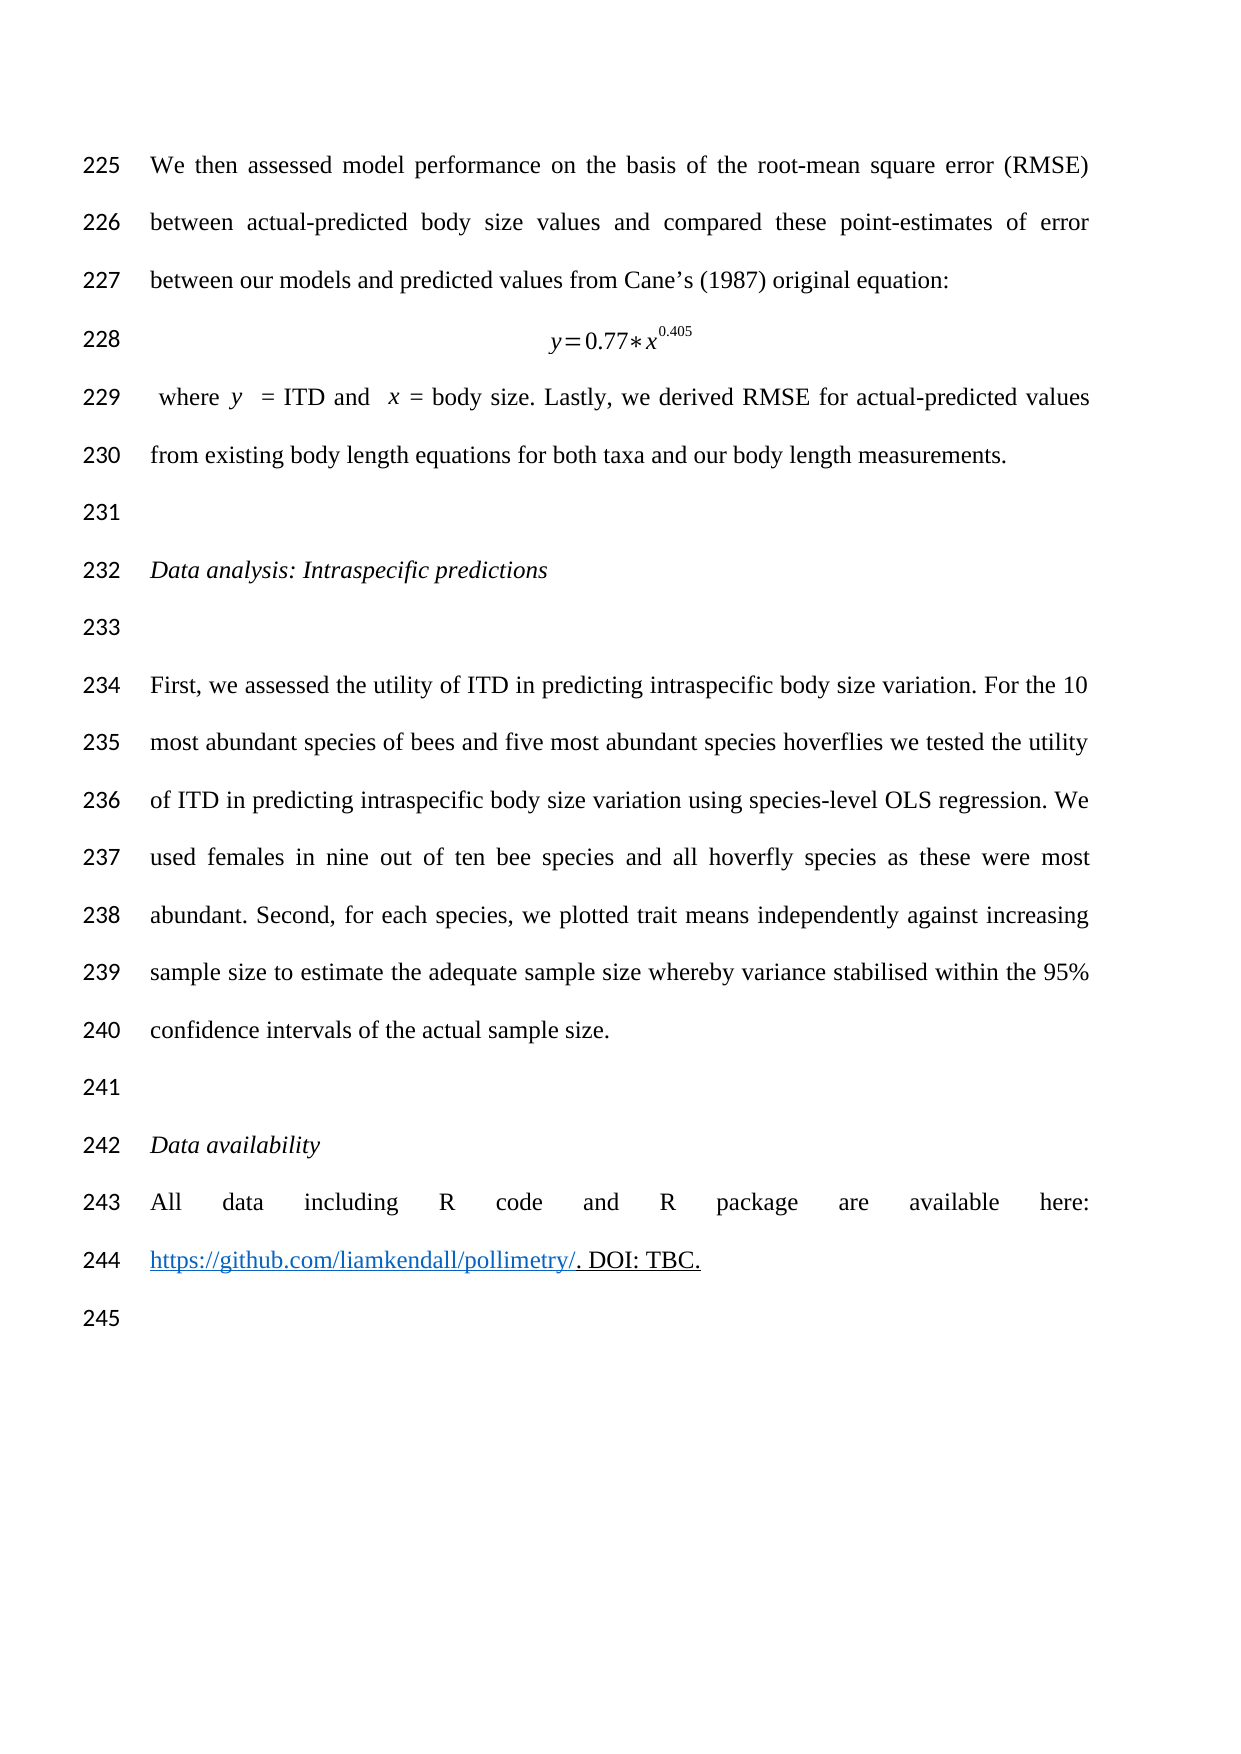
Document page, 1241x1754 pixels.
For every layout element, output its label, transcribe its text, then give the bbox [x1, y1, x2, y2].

text We then assessed model performance on the basis of the root-mean square error (RMSE) between actual-predicted body size values and compared these point-estimates of error between our models and predicted values from Cane’s (1987) original equation: [150, 150, 1090, 294]
text Data analysis: Intraspecific predictions [150, 555, 1090, 584]
text First, we assessed the utility of ITD in predicting intraspecific body size variation. For the 10 most abundant species of bees and five most abundant species hoverflies we tested the utility of ITD in predicting intraspecific body size variation using species-level OLS regression. We used females in nine out of ten bee species and all hoverfly species as these were most abundant. Second, for each species, we plotted trait means independently against increasing sample size to estimate the adequate sample size whereby variance stabilised within the 95% confidence intervals of the actual sample size. [150, 670, 1090, 1044]
text Data availability [150, 1130, 1090, 1159]
text where = ITD and = body size. Lastly, we derived RMSE for actual-predicted values from existing body length equations for both taxa and our body length measurements. [150, 382, 1090, 469]
text All data including R code and R package are available here: https://github.com/liamkendall/pollimetry/. DOI: TBC. [150, 1187, 1090, 1274]
